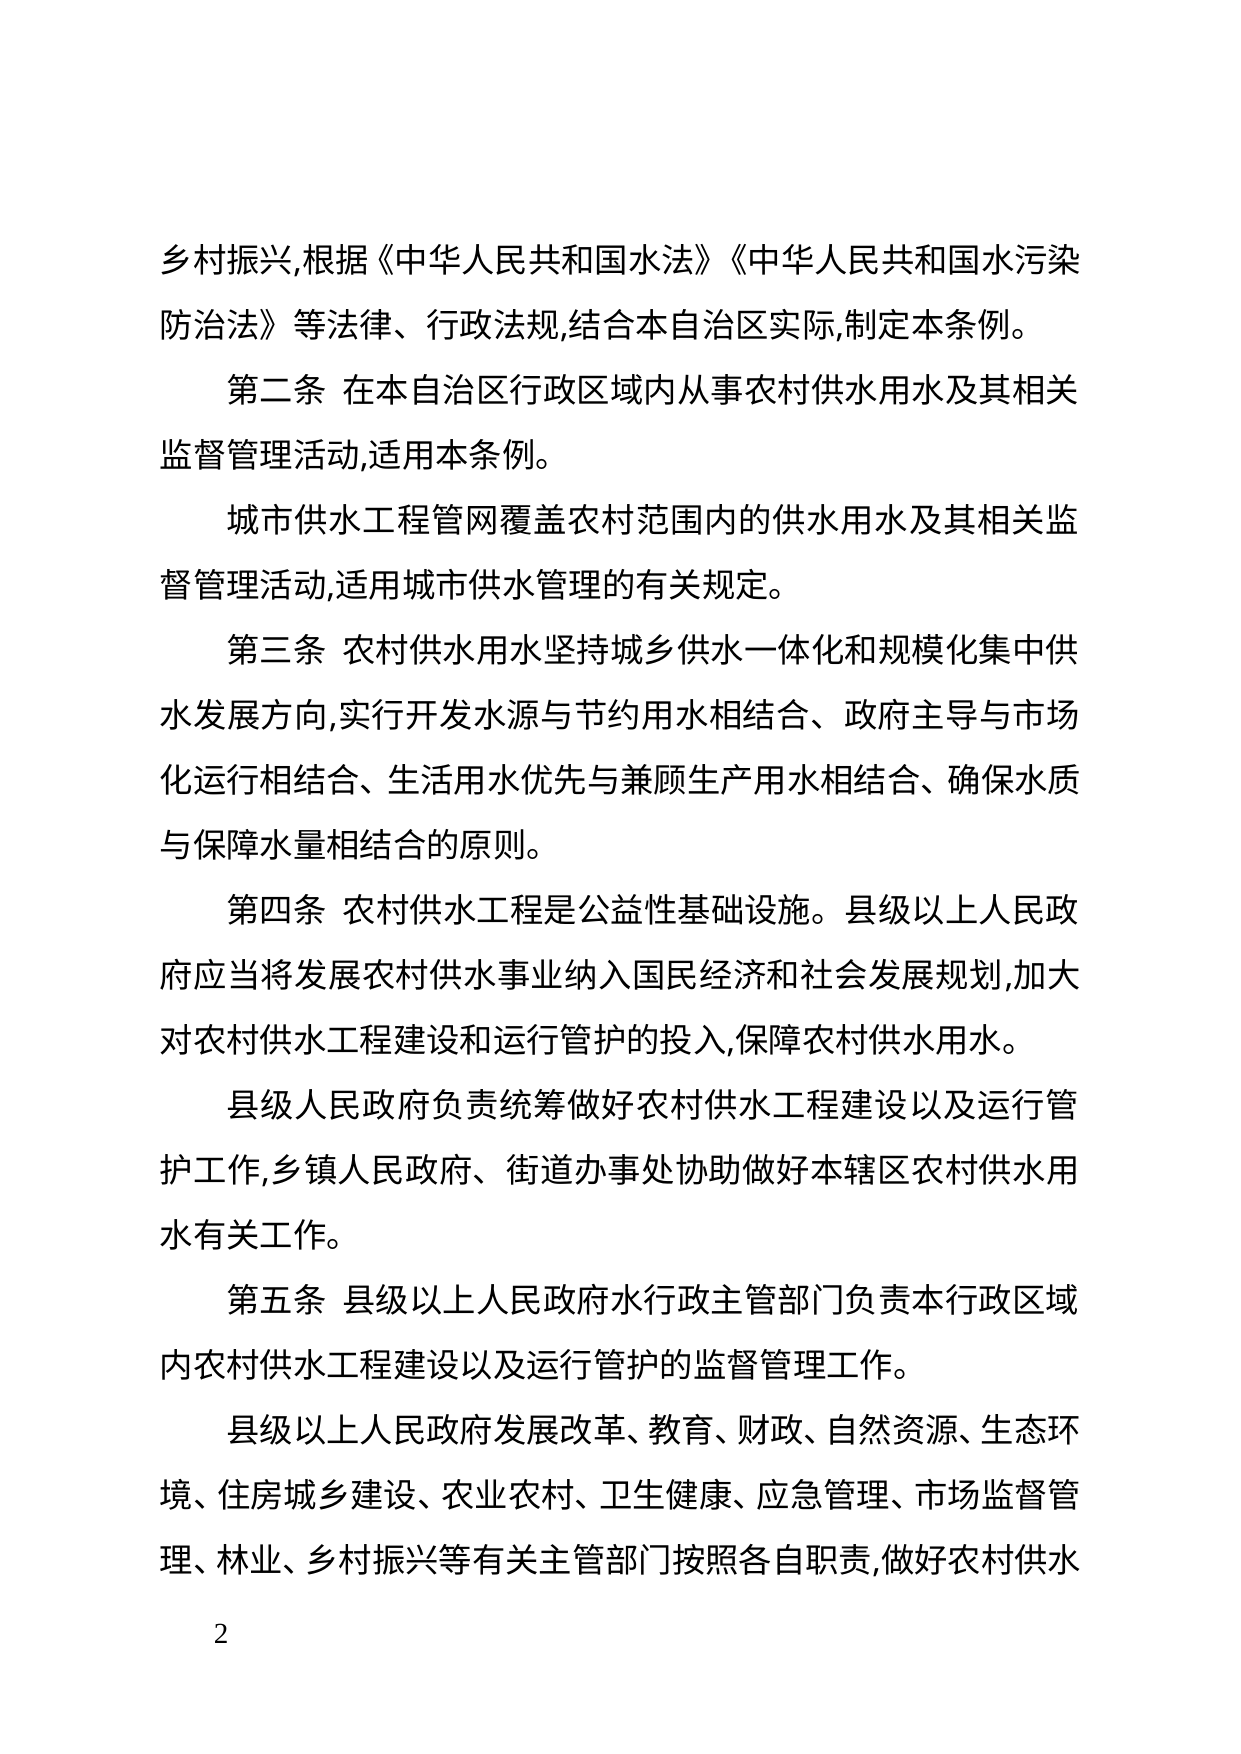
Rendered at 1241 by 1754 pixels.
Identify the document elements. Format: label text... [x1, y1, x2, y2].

text 第二条 在本自治区行政区域内从事农村供水用水及其相关监督管理活动,适用本条例。 [159, 356, 1081, 486]
text 第四条 农村供水工程是公益性基础设施。县级以上人民政府应当将发展农村供水事业纳入国民经济和社会发展规划,加大对农村供水工程建设和运行管护的投入,保障农村供水用水。 [159, 876, 1081, 1071]
text 第五条 县级以上人民政府水行政主管部门负责本行政区域内农村供水工程建设以及运行管护的监督管理工作。 [159, 1266, 1081, 1396]
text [159, 226, 1081, 356]
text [159, 1396, 1081, 1591]
text 城市供水工程管网覆盖农村范围内的供水用水及其相关监督管理活动,适用城市供水管理的有关规定。 [159, 486, 1081, 616]
text 第三条 农村供水用水坚持城乡供水一体化和规模化集中供水发展方向,实行开发水源与节约用水相结合、政府主导与市场化运行相结合、生活用水优先与兼顾生产用水相结合、确保水质与保障水量相结合的原则。 [159, 616, 1081, 876]
text 县级人民政府负责统筹做好农村供水工程建设以及运行管护工作,乡镇人民政府、街道办事处协助做好本辖区农村供水用水有关工作。 [159, 1071, 1081, 1266]
